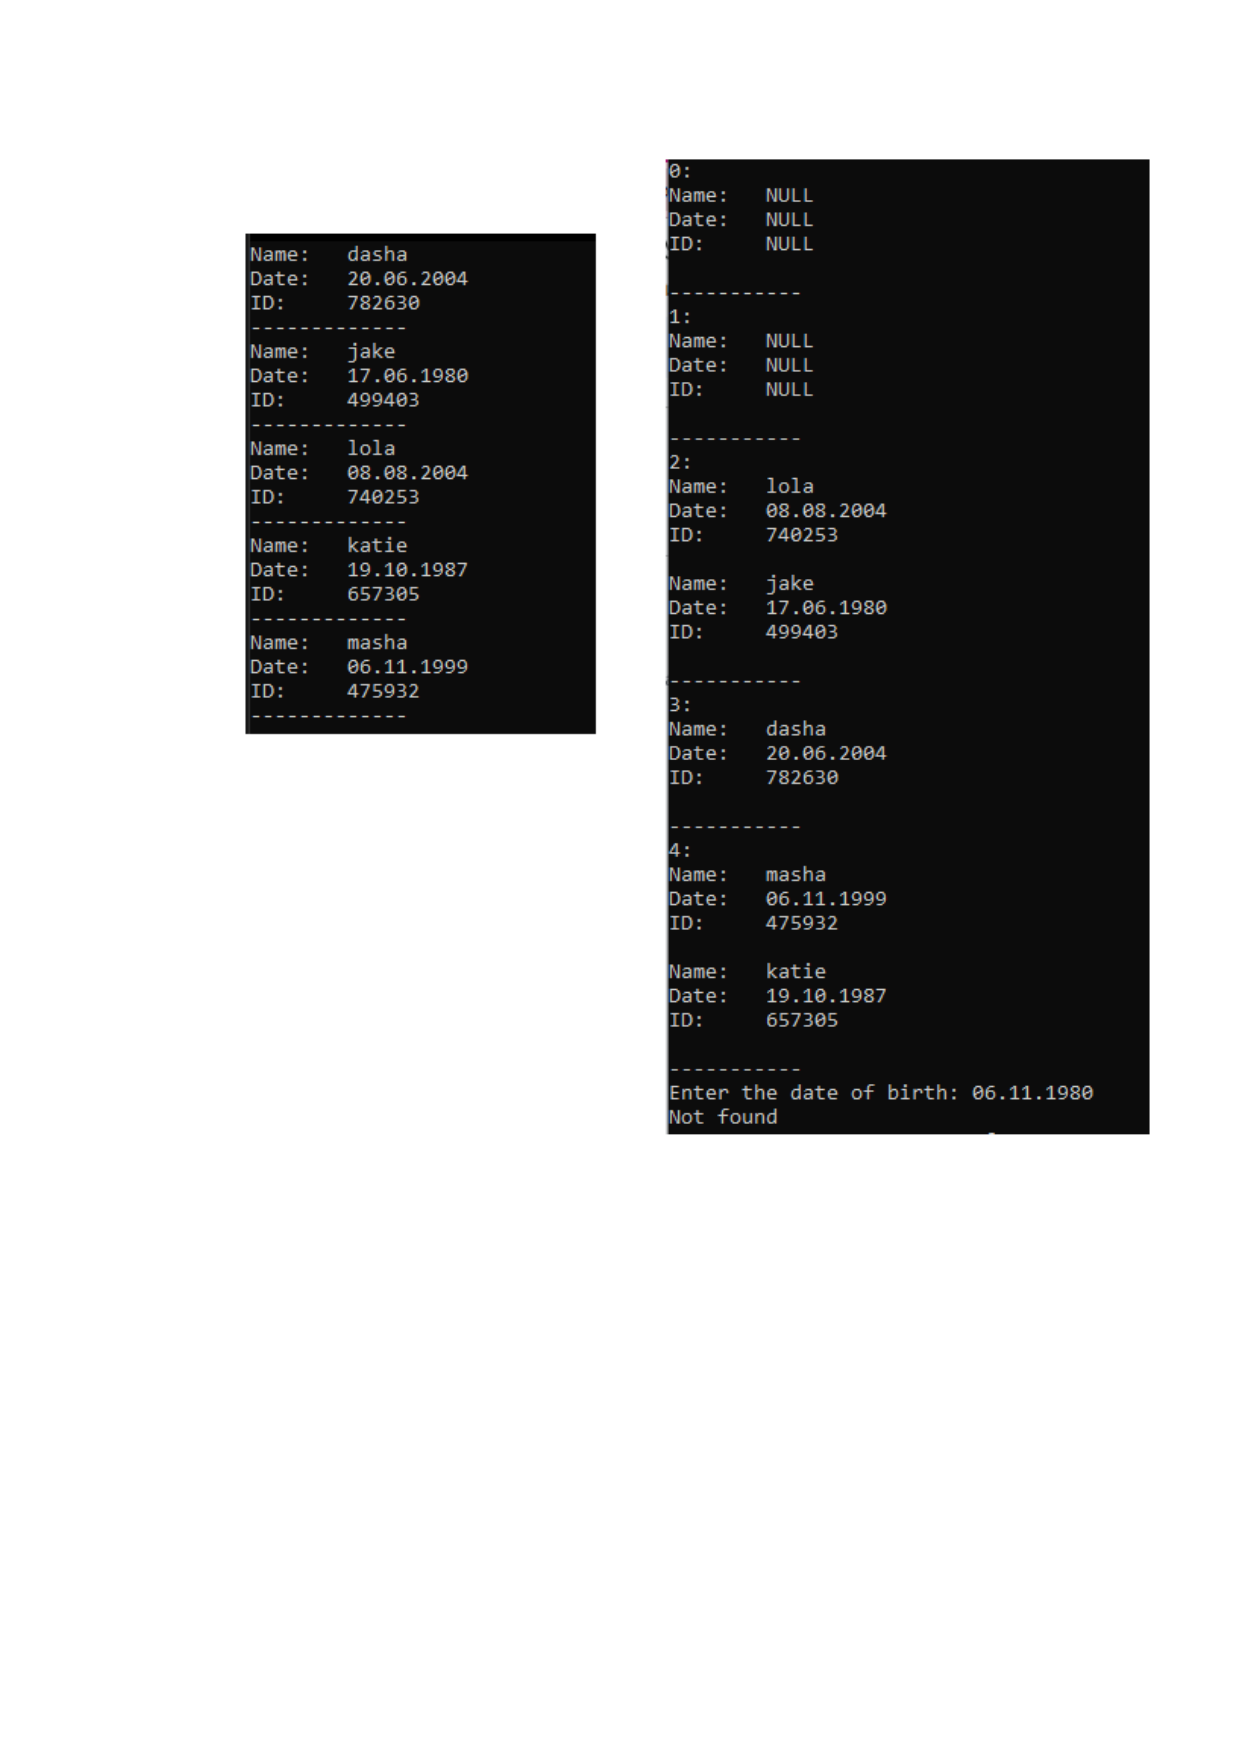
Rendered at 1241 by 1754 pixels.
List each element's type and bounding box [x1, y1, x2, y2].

picture [223, 150, 1164, 1177]
